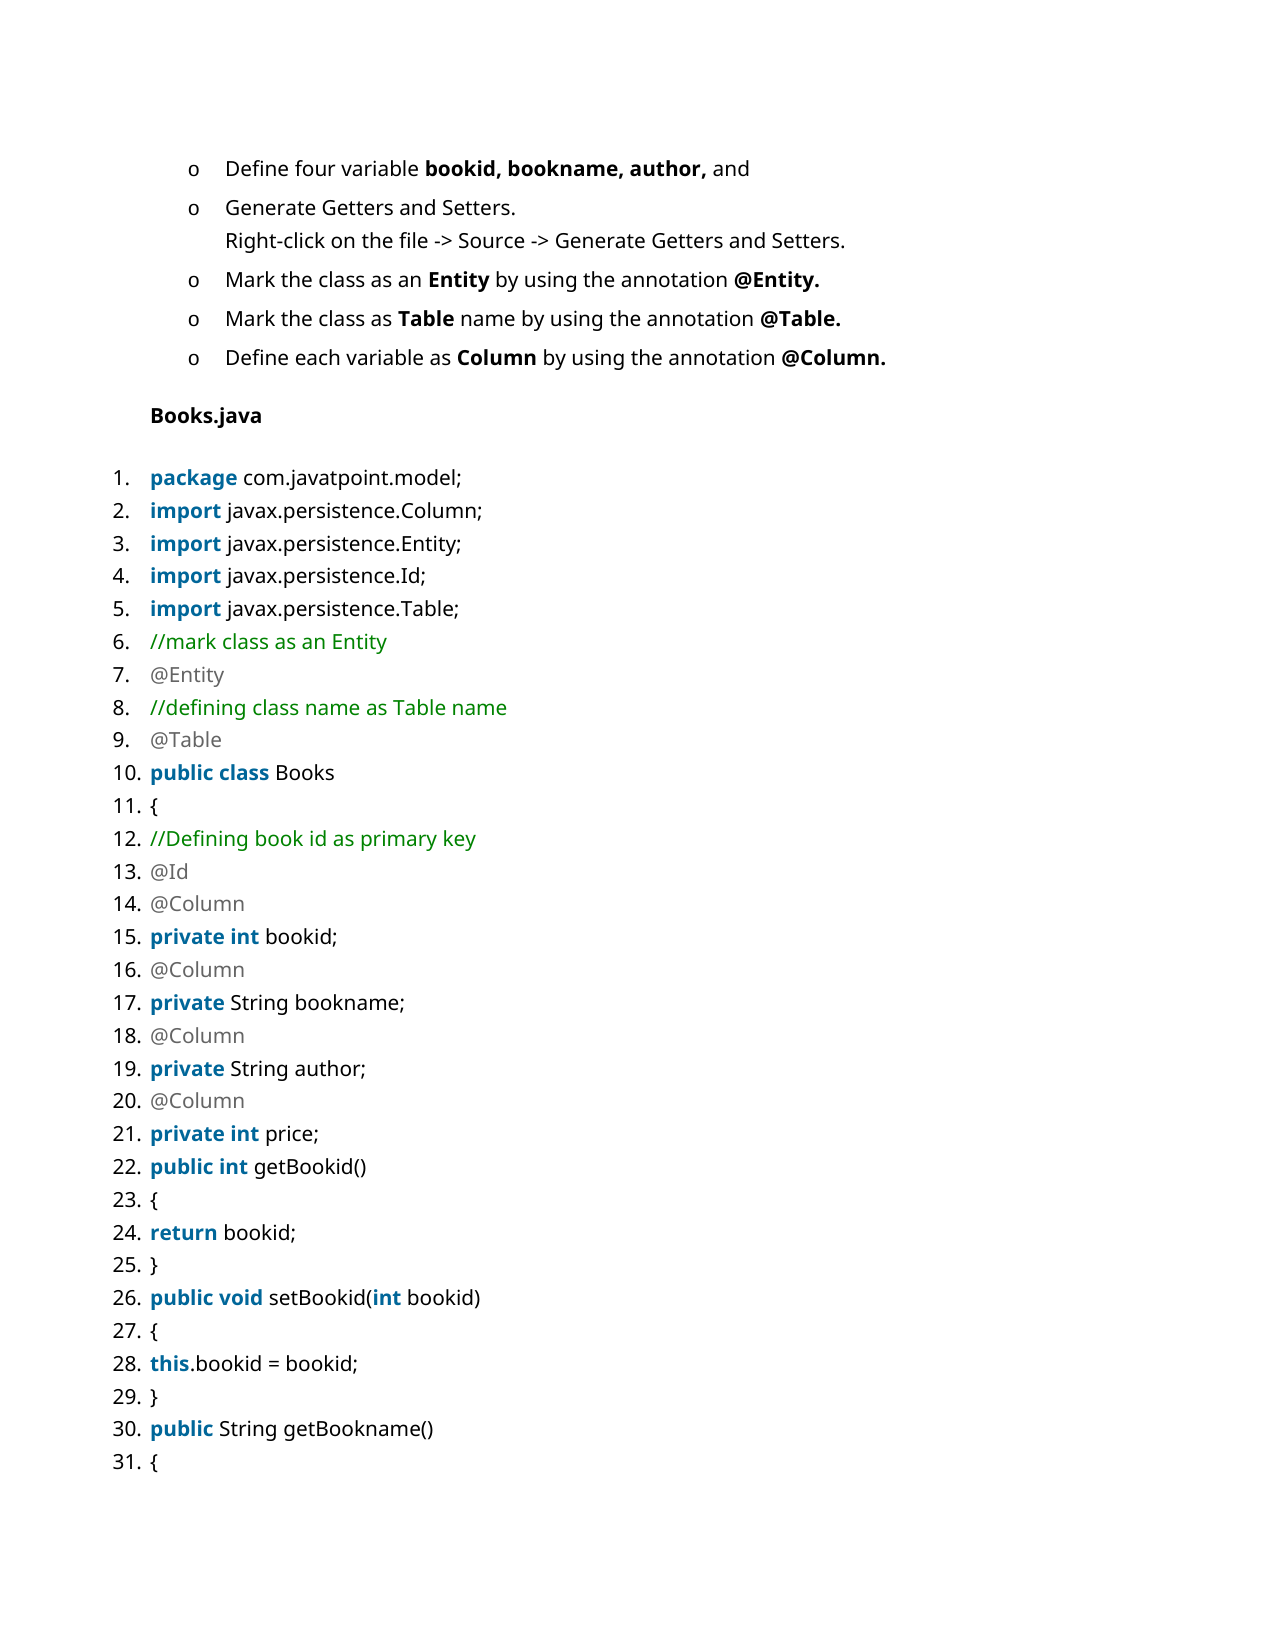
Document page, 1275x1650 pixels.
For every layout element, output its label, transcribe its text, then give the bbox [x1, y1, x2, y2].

list { [112, 1181, 1125, 1213]
list @Entity [112, 656, 1125, 688]
list Mark the class as Table name by using the annotation @Table. [187, 300, 1125, 333]
list import javax.persistence.Column; [112, 491, 1125, 524]
list public void setBookid(int bookid) [112, 1279, 1125, 1312]
list public String getBookname() [112, 1410, 1125, 1443]
list } [112, 1377, 1125, 1410]
list @Column [112, 951, 1125, 984]
list @Column [112, 1082, 1125, 1115]
list public int getBookid() [112, 1148, 1125, 1181]
list Define four variable bookid, bookname, author, and [187, 150, 1125, 183]
list //mark class as an Entity [112, 623, 1125, 656]
list @Id [112, 852, 1125, 885]
list @Column [112, 1016, 1125, 1049]
list @Table [112, 721, 1125, 754]
text Books.java [150, 401, 1125, 429]
list import javax.persistence.Entity; [112, 524, 1125, 557]
list { [112, 1312, 1125, 1344]
list @Column [112, 885, 1125, 918]
list } [112, 1246, 1125, 1279]
list Generate Getters and Setters. Right-click on the file -> Source -> Generate Getters and Setters. [187, 189, 1125, 255]
list import javax.persistence.Table; [112, 590, 1125, 623]
list public class Books [112, 754, 1125, 787]
list private int price; [112, 1115, 1125, 1148]
list private String author; [112, 1049, 1125, 1082]
list package com.javatpoint.model; [112, 459, 1125, 491]
list private String bookname; [112, 984, 1125, 1016]
list { [112, 1443, 1125, 1476]
list private int bookid; [112, 918, 1125, 951]
list Mark the class as an Entity by using the annotation @Entity. [187, 261, 1125, 294]
list //Defining book id as primary key [112, 819, 1125, 852]
list Define each variable as Column by using the annotation @Column. [187, 339, 1125, 372]
list import javax.persistence.Id; [112, 557, 1125, 590]
list return bookid; [112, 1213, 1125, 1246]
list this.bookid = bookid; [112, 1344, 1125, 1377]
list //defining class name as Table name [112, 688, 1125, 721]
list { [112, 787, 1125, 819]
